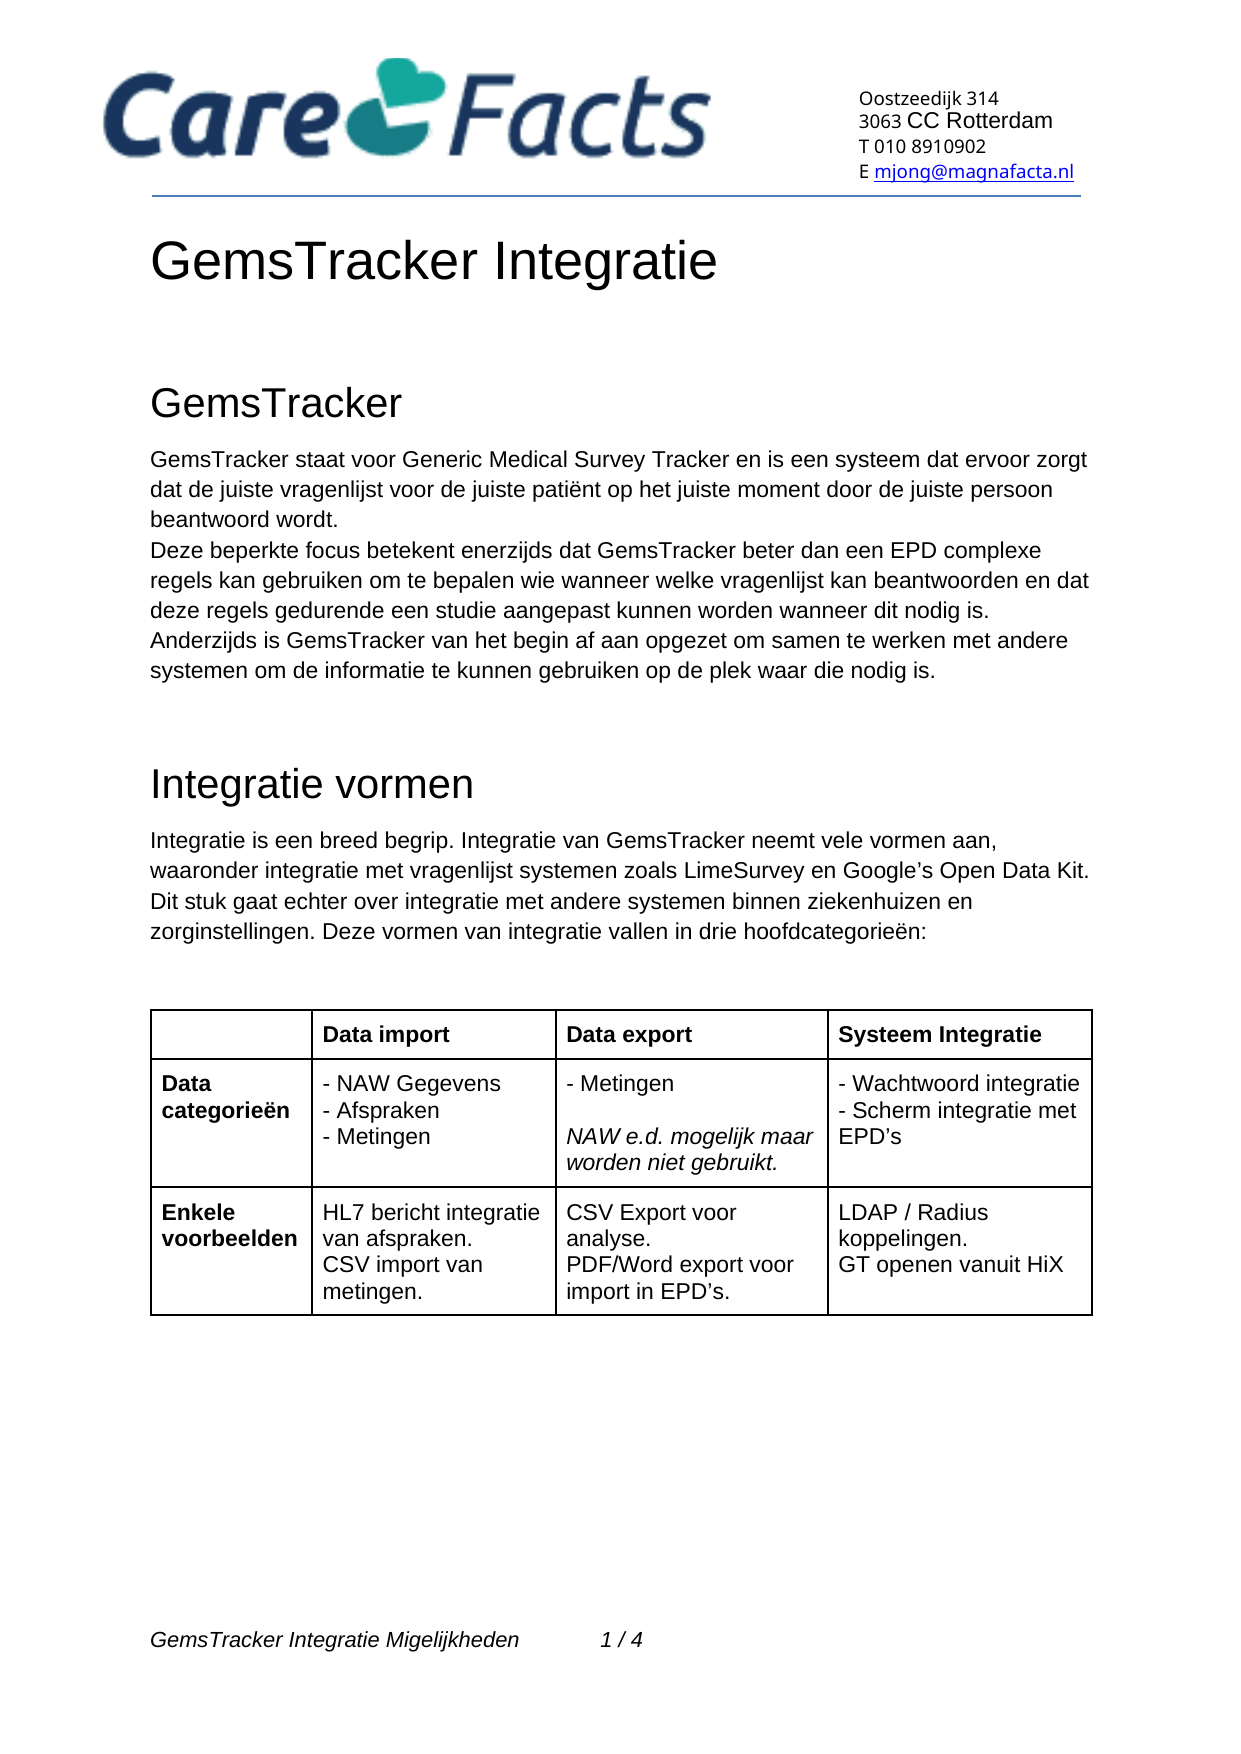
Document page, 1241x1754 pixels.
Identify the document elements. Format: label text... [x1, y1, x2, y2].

text Anderzijds is GemsTracker van het begin af aan opgezet om samen te werken met andere systemen om de informatie te kunnen gebruiken op de plek waar die nodig is. [150, 627, 1090, 684]
subtitle Integratie vormen [150, 759, 1090, 807]
table_cell Data categorieën [152, 1060, 311, 1186]
title GemsTracker Integratie [150, 229, 1090, 291]
text GemsTracker staat voor Generic Medical Survey Tracker en is een systeem dat ervoor zorgt dat de juiste vragenlijst voor de juiste patiënt op het juiste moment door de juiste persoon beantwoord wordt. [150, 446, 1090, 533]
table_cell - NAW Gegevens - Afspraken - Metingen [313, 1060, 555, 1186]
table_header [152, 1011, 311, 1058]
table_cell - Wachtwoord integratie - Scherm integratie met EPD’s [829, 1060, 1091, 1186]
table_cell CSV Export voor analyse. PDF/Word export voor import in EPD’s. [557, 1188, 827, 1314]
picture [102, 58, 716, 161]
text Deze beperkte focus betekent enerzijds dat GemsTracker beter dan een EPD complexe regels kan gebruiken om te bepalen wie wanneer welke vragenlijst kan beantwoorden en dat deze regels gedurende een studie aangepast kunnen worden wanneer dit nodig is. [150, 537, 1090, 623]
subtitle GemsTracker [150, 378, 1090, 426]
table_cell - Metingen NAW e.d. mogelijk maar worden niet gebruikt. [557, 1060, 827, 1186]
table_header Data export [557, 1011, 827, 1058]
table_header Systeem Integratie [829, 1011, 1091, 1058]
text Integratie is een breed begrip. Integratie van GemsTracker neemt vele vormen aan, waaronder integratie met vragenlijst systemen zoals LimeSurvey en Google’s Open Data Kit. Dit stuk gaat echter over integratie met andere systemen binnen ziekenhuizen en zorginstellingen. Deze vormen van integratie vallen in drie hoofdcategorieën: [150, 827, 1090, 944]
table_header Data import [313, 1011, 555, 1058]
table_cell HL7 bericht integratie van afspraken. CSV import van metingen. [313, 1188, 555, 1314]
table_cell LDAP / Radius koppelingen. GT openen vanuit HiX [829, 1188, 1091, 1314]
table_cell Enkele voorbeelden [152, 1188, 311, 1314]
